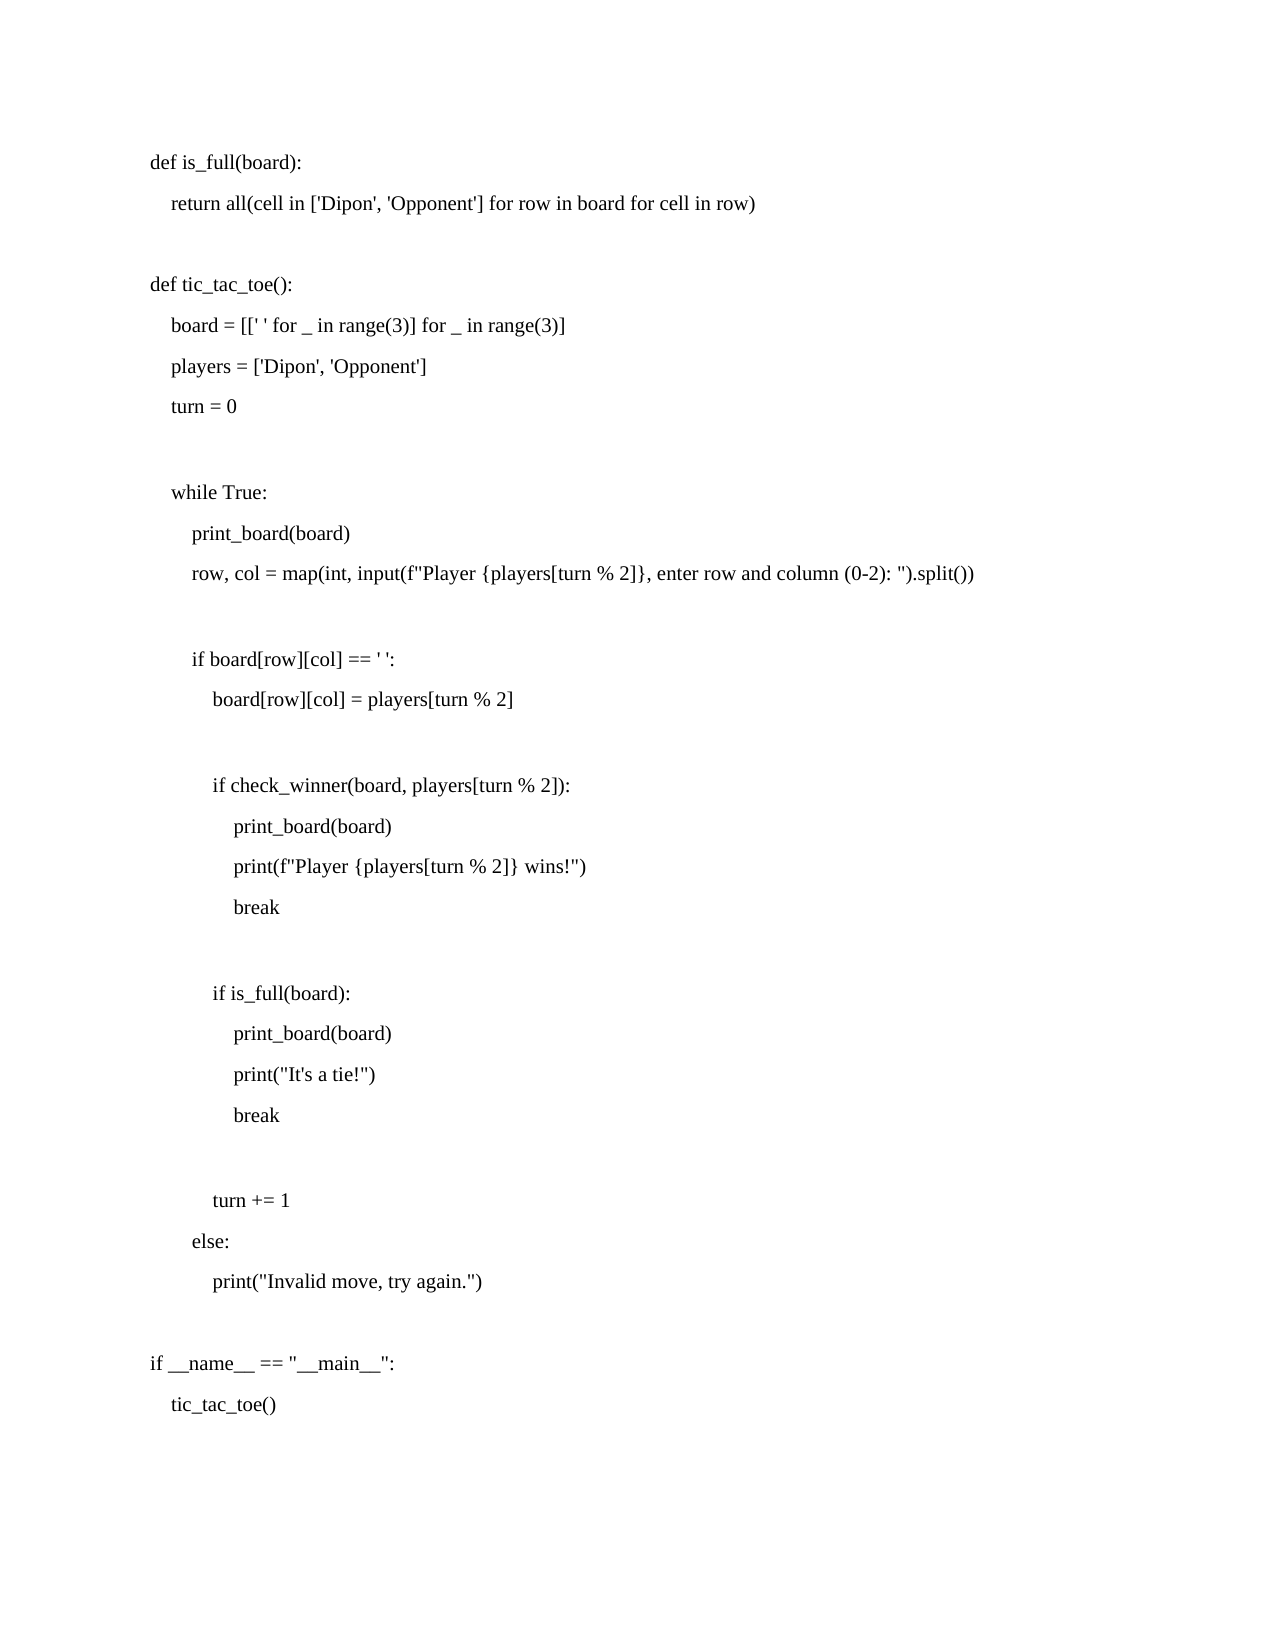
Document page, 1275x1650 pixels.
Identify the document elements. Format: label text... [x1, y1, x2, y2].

text break [150, 1103, 1125, 1127]
text if check_winner(board, players[turn % 2]): [150, 773, 1125, 797]
text def tic_tac_toe(): [150, 272, 1125, 296]
text break [150, 895, 1125, 919]
text board[row][col] = players[turn % 2] [150, 687, 1125, 711]
text while True: [150, 480, 1125, 504]
text return all(cell in ['Dipon', 'Opponent'] for row in board for cell in row) [150, 191, 1125, 215]
text if __name__ == "__main__": [150, 1351, 1125, 1375]
text else: [150, 1229, 1125, 1253]
text print("Invalid move, try again.") [150, 1269, 1125, 1293]
text turn += 1 [150, 1188, 1125, 1212]
text print("It's a tie!") [150, 1062, 1125, 1086]
text if board[row][col] == ' ': [150, 647, 1125, 671]
text tic_tac_toe() [150, 1392, 1125, 1416]
text turn = 0 [150, 394, 1125, 418]
text print_board(board) [150, 521, 1125, 544]
text players = ['Dipon', 'Opponent'] [150, 354, 1125, 378]
text print(f"Player {players[turn % 2]} wins!") [150, 854, 1125, 878]
text def is_full(board): [150, 150, 1125, 174]
text print_board(board) [150, 1021, 1125, 1045]
text row, col = map(int, input(f"Player {players[turn % 2]}, enter row and column (0-2): ").split()) [150, 561, 1125, 585]
text print_board(board) [150, 813, 1125, 838]
text board = [[' ' for _ in range(3)] for _ in range(3)] [150, 313, 1125, 337]
text if is_full(board): [150, 980, 1125, 1004]
